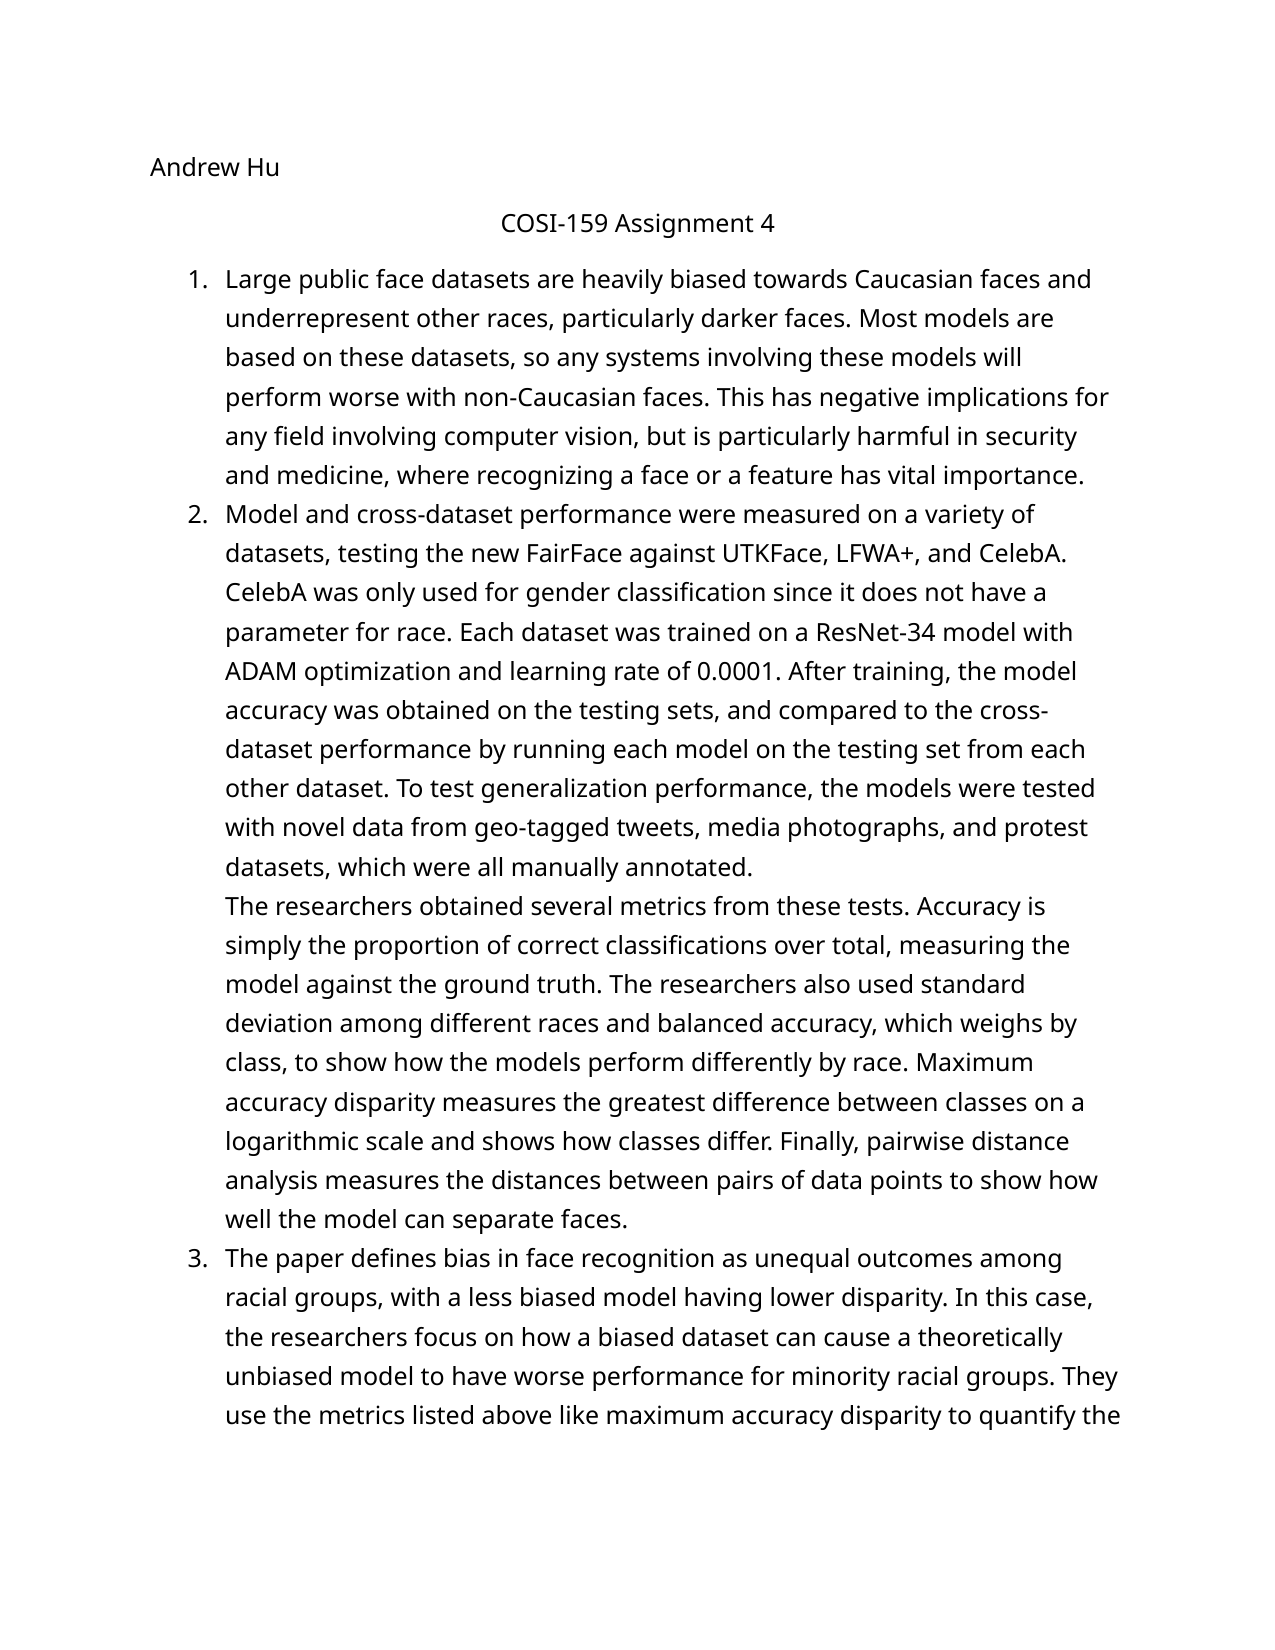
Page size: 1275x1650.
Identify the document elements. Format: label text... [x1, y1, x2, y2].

list Model and cross-dataset performance were measured on a variety of datasets, testing the new FairFace against UTKFace, LFWA+, and CelebA. CelebA was only used for gender classification since it does not have a parameter for race. Each dataset was trained on a ResNet-34 model with ADAM optimization and learning rate of 0.0001. After training, the model accuracy was obtained on the testing sets, and compared to the cross-dataset performance by running each model on the testing set from each other dataset. To test generalization performance, the models were tested with novel data from geo-tagged tweets, media photographs, and protest datasets, which were all manually annotated. [187, 497, 1125, 883]
text COSI-159 Assignment 4 [150, 206, 1125, 240]
list Large public face datasets are heavily biased towards Caucasian faces and underrepresent other races, particularly darker faces. Most models are based on these datasets, so any systems involving these models will perform worse with non-Caucasian faces. This has negative implications for any field involving computer vision, but is particularly harmful in security and medicine, where recognizing a face or a feature has vital importance. [187, 262, 1125, 492]
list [187, 1241, 1125, 1432]
list The researchers obtained several metrics from these tests. Accuracy is simply the proportion of correct classifications over total, measuring the model against the ground truth. The researchers also used standard deviation among different races and balanced accuracy, which weighs by class, to show how the models perform differently by race. Maximum accuracy disparity measures the greatest difference between classes on a logarithmic scale and shows how classes differ. Finally, pairwise distance analysis measures the distances between pairs of data points to show how well the model can separate faces. [225, 888, 1125, 1236]
text Andrew Hu [150, 150, 1125, 184]
